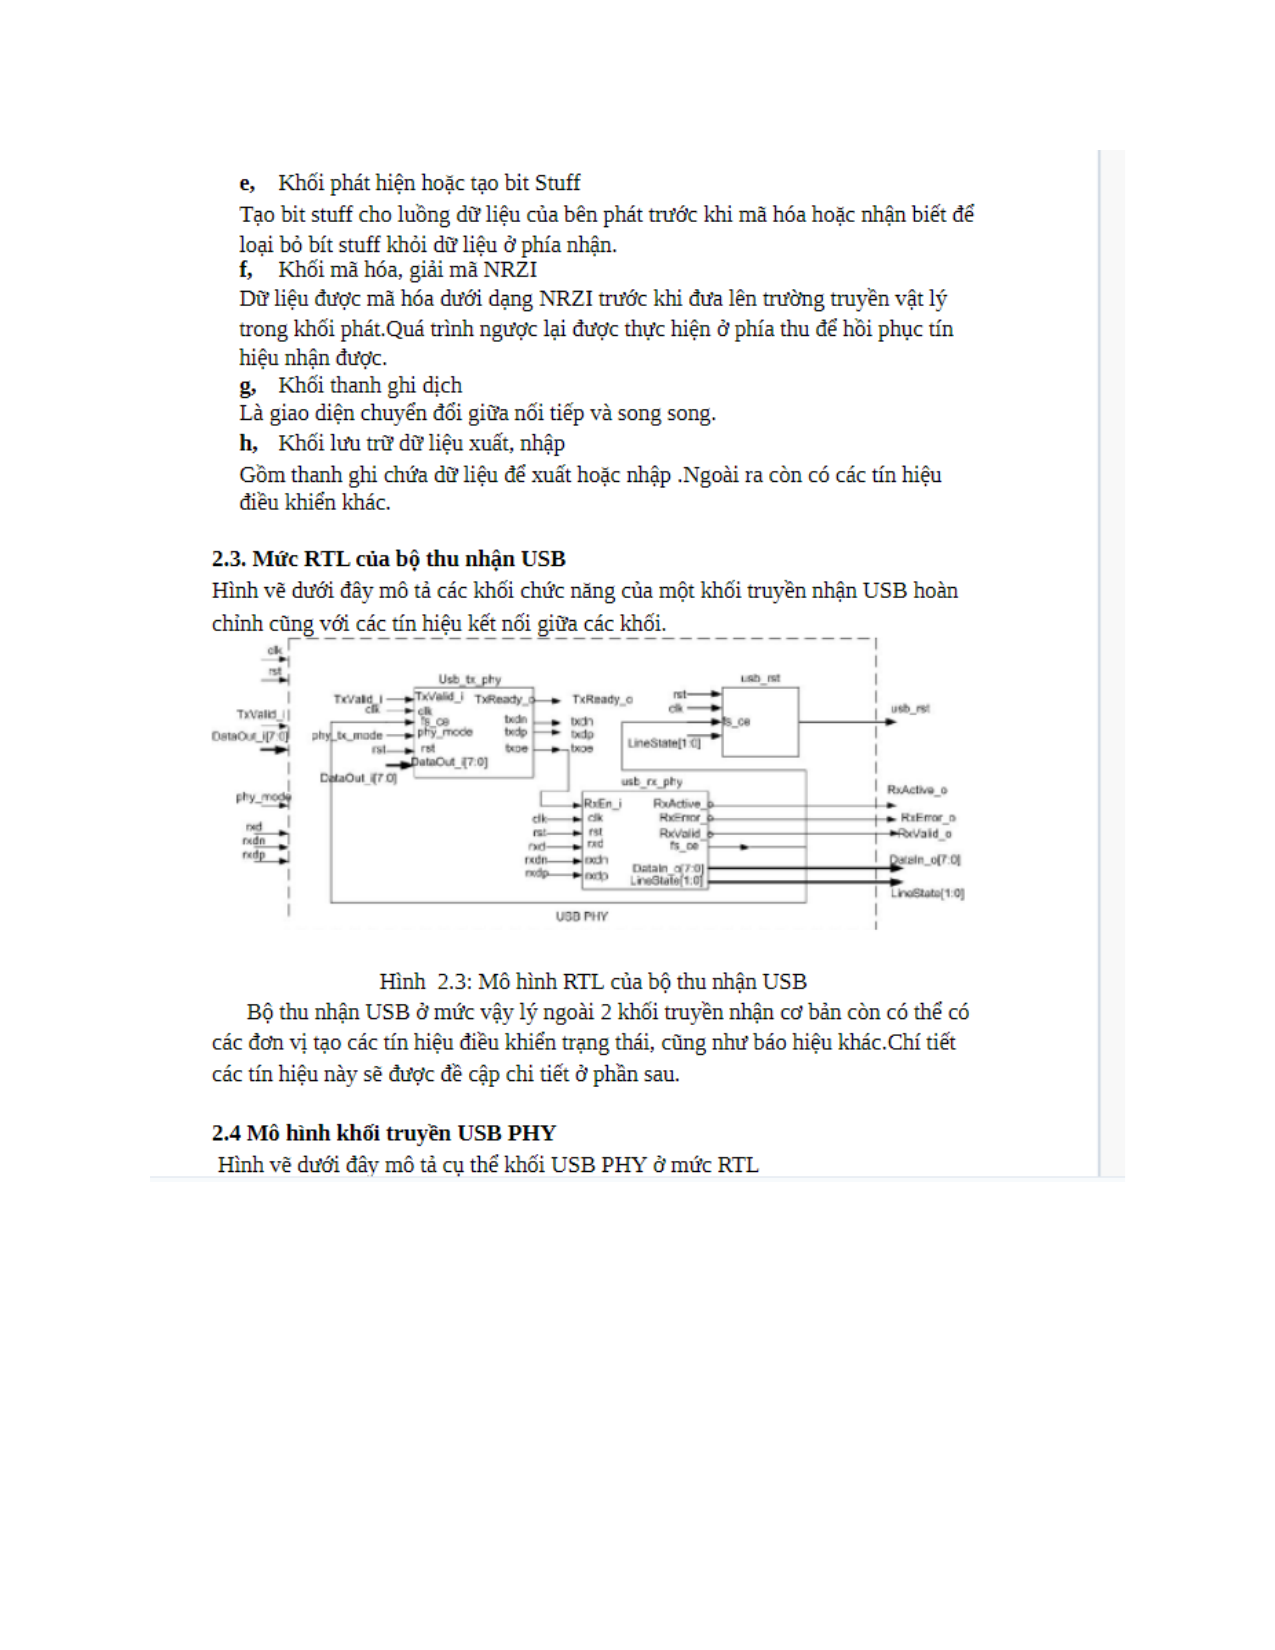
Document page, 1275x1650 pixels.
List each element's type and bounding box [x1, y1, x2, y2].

picture [150, 150, 1125, 1182]
